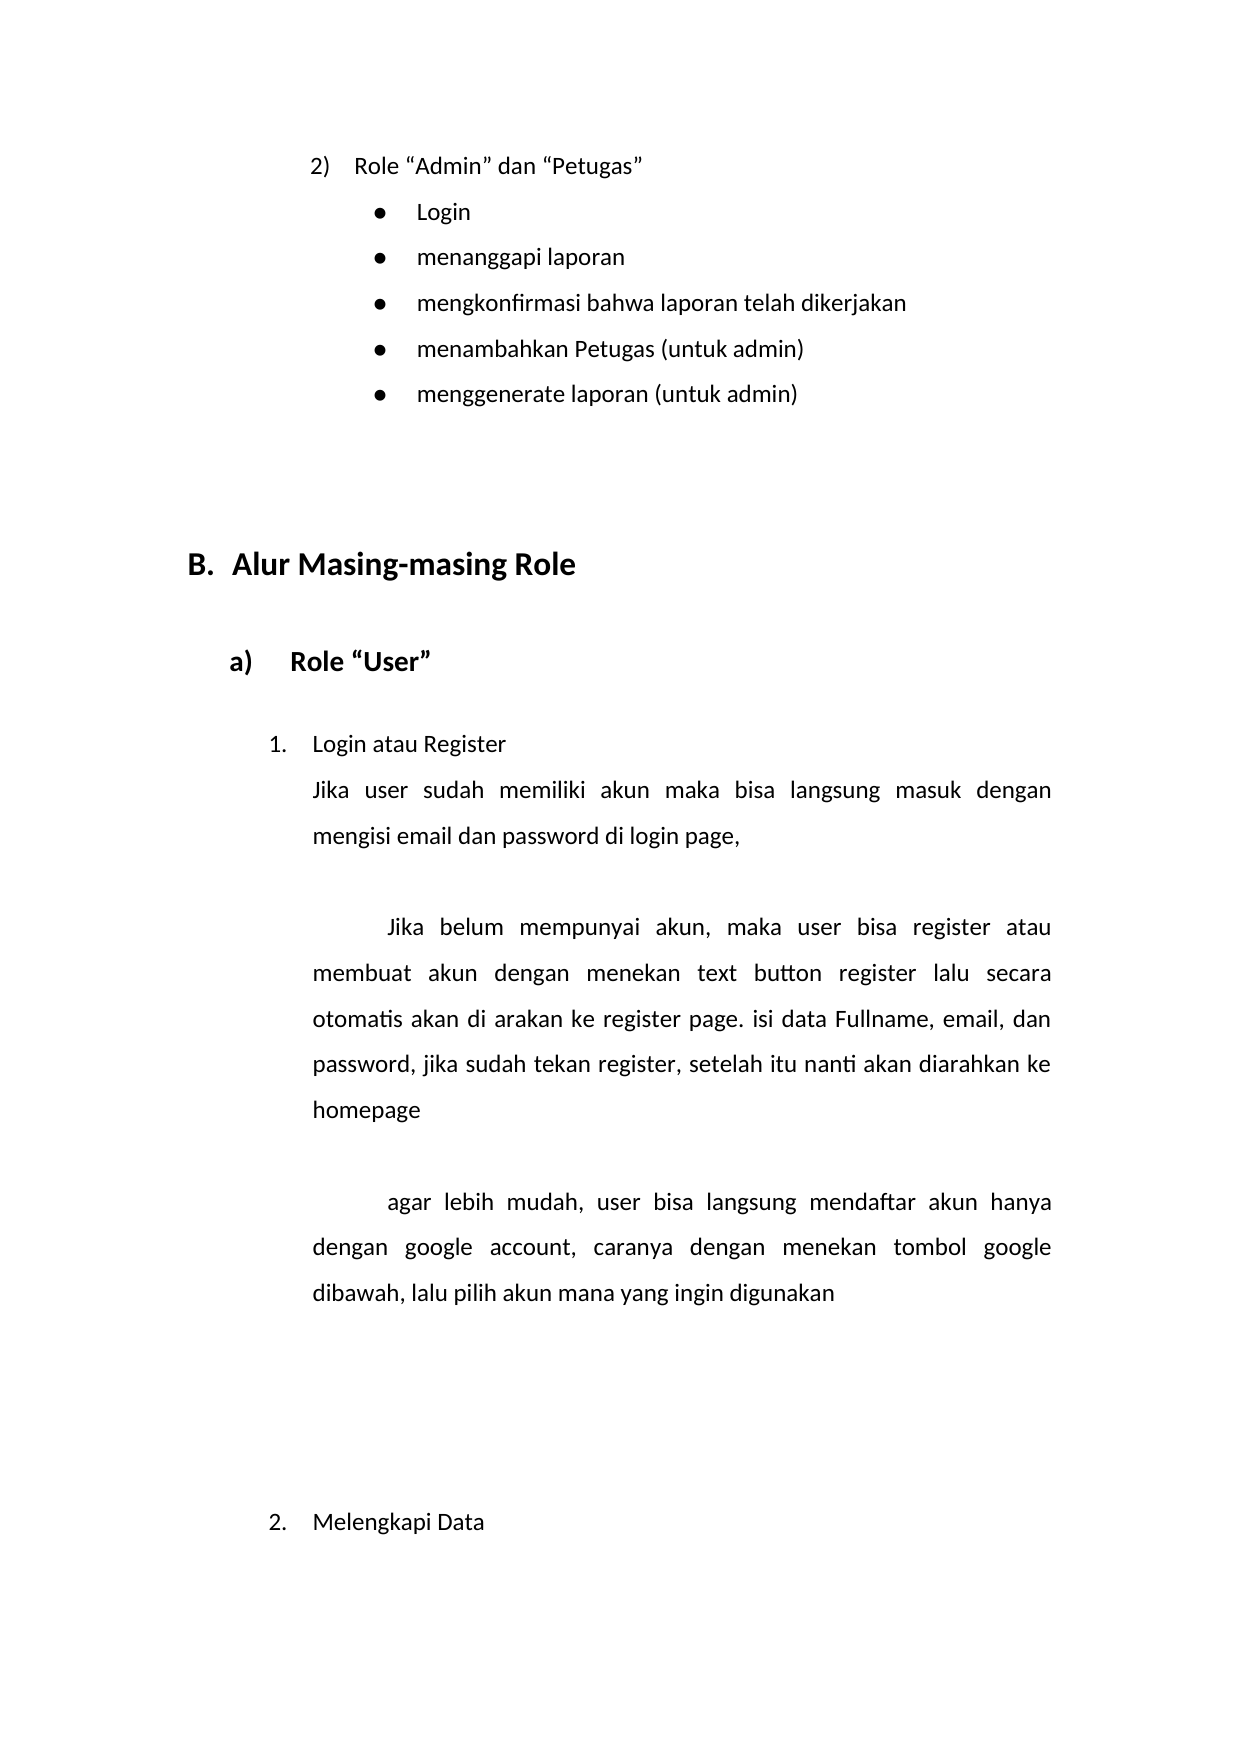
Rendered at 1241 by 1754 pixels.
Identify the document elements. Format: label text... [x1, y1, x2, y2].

list Role “Admin” dan “Petugas” [310, 150, 1053, 181]
subtitle Role “User” [229, 643, 1053, 678]
list Login atau Register [268, 728, 1053, 759]
list mengkonfirmasi bahwa laporan telah dikerjakan [373, 287, 1053, 318]
list Login [373, 196, 1053, 226]
subtitle Alur Masing-masing Role [187, 543, 1053, 584]
list Jika user sudah memiliki akun maka bisa langsung masuk dengan mengisi email dan password di login page, [312, 774, 1053, 850]
list Jika belum mempunyai akun, maka user bisa register atau membuat akun dengan menekan text button register lalu secara otomatis akan di arakan ke register page. isi data Fullname, email, dan password, jika sudah tekan register, setelah itu nanti akan diarahkan ke homepage [312, 911, 1053, 1125]
list menambahkan Petugas (untuk admin) [373, 333, 1053, 363]
list menanggapi laporan [373, 241, 1053, 272]
list Melengkapi Data [268, 1506, 1053, 1536]
list menggenerate laporan (untuk admin) [373, 379, 1053, 409]
list agar lebih mudah, user bisa langsung mendaftar akun hanya dengan google account, caranya dengan menekan tombol google dibawah, lalu pilih akun mana yang ingin digunakan [312, 1186, 1053, 1308]
